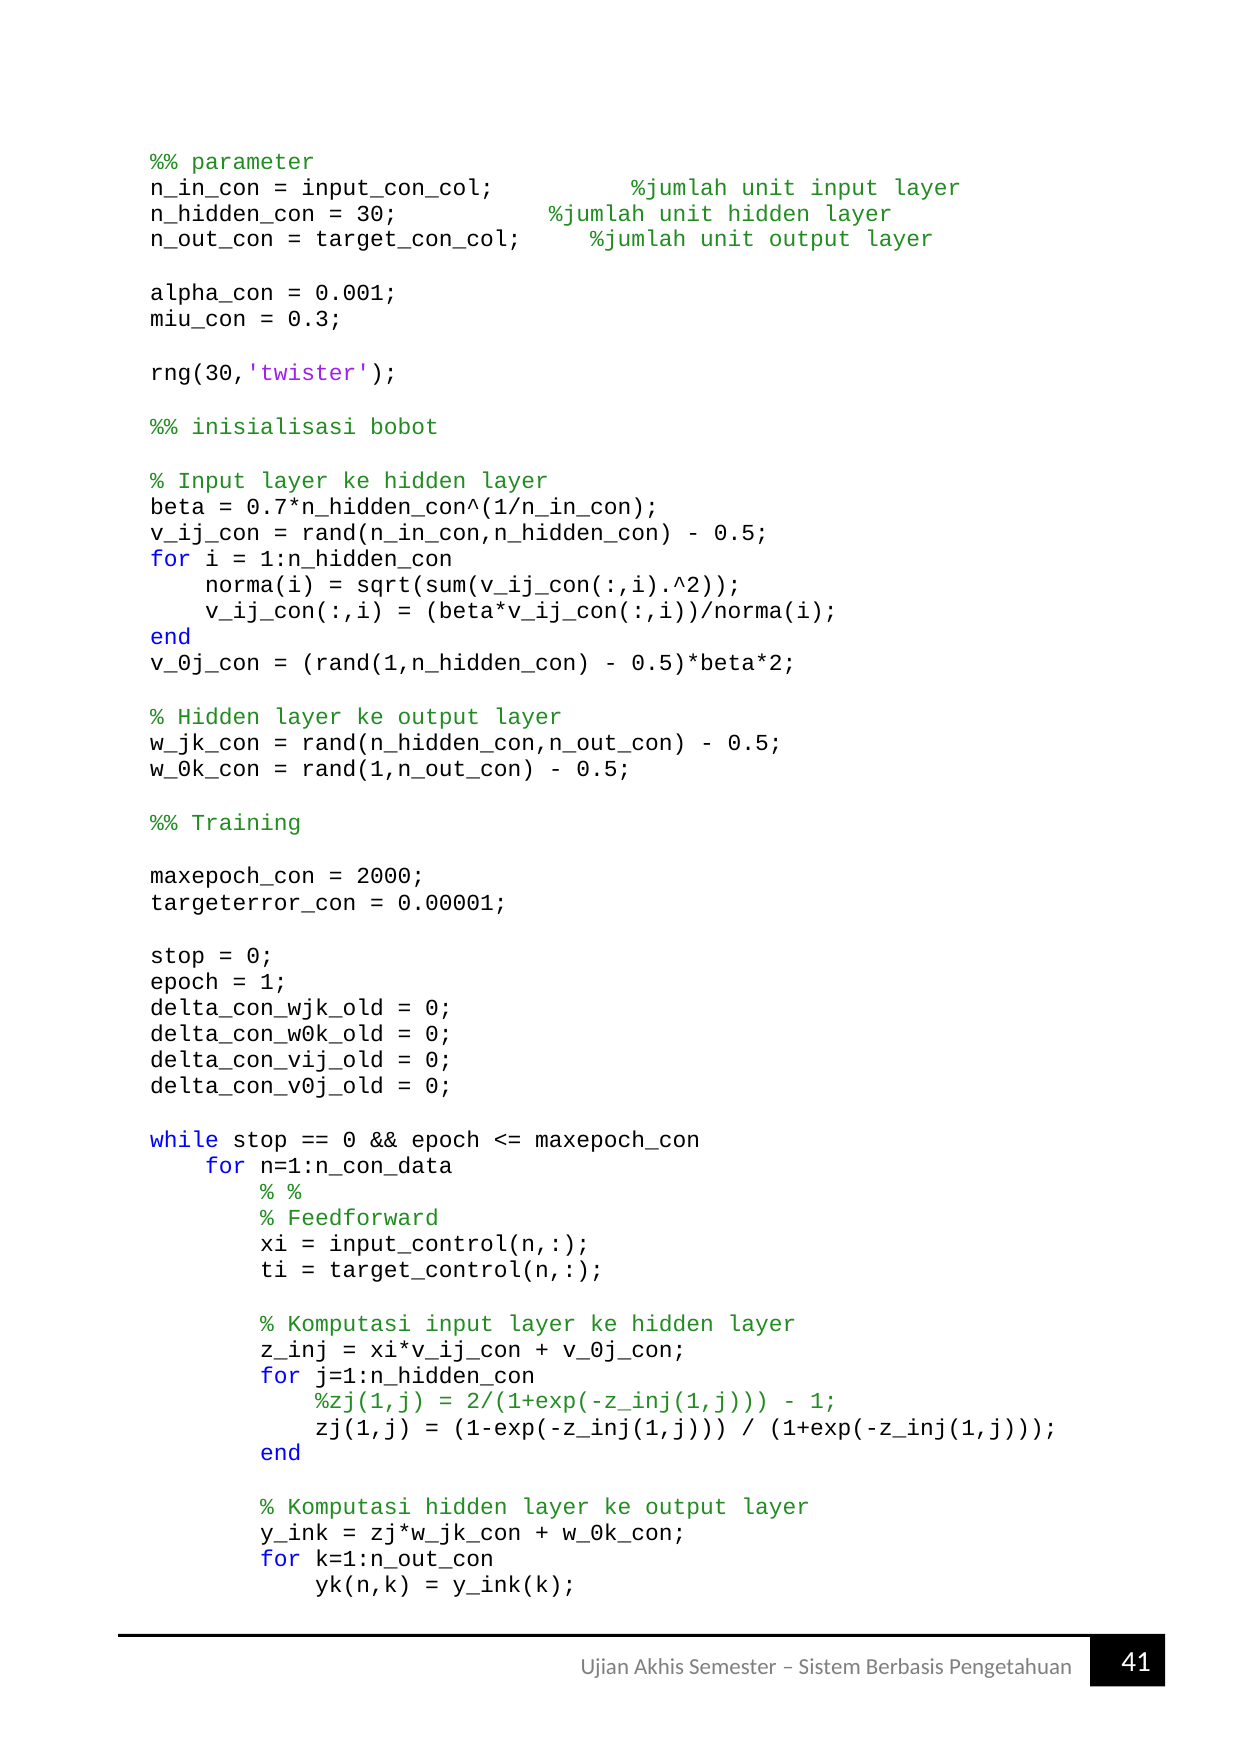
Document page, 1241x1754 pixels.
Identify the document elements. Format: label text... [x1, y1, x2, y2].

text for i = 1:n_hidden_con [150, 547, 1090, 573]
text z_inj = xi*v_ij_con + v_0j_con; [150, 1338, 1090, 1364]
text n_hidden_con = 30; %jumlah unit hidden layer [150, 202, 1090, 228]
text alpha_con = 0.001; [150, 282, 1090, 308]
text norma(i) = sqrt(sum(v_ij_con(:,i).^2)); [150, 573, 1090, 599]
text w_0k_con = rand(1,n_out_con) - 0.5; [150, 757, 1090, 783]
text w_jk_con = rand(n_hidden_con,n_out_con) - 0.5; [150, 731, 1090, 757]
text beta = 0.7*n_hidden_con^(1/n_in_con); [150, 496, 1090, 521]
text % Komputasi hidden layer ke output layer [150, 1496, 1090, 1522]
text maxepoch_con = 2000; [150, 865, 1090, 891]
text epoch = 1; [150, 971, 1090, 997]
text end [150, 625, 1090, 651]
text for k=1:n_out_con [150, 1548, 1090, 1573]
text rng(30,'twister'); [150, 362, 1090, 388]
text delta_con_w0k_old = 0; [150, 1023, 1090, 1048]
text % Input layer ke hidden layer [150, 469, 1090, 496]
text v_ij_con(:,i) = (beta*v_ij_con(:,i))/norma(i); [150, 599, 1090, 625]
text % Komputasi input layer ke hidden layer [150, 1312, 1090, 1338]
text delta_con_wjk_old = 0; [150, 997, 1090, 1023]
text delta_con_vij_old = 0; [150, 1048, 1090, 1074]
text miu_con = 0.3; [150, 308, 1090, 334]
text y_ink = zj*w_jk_con + w_0k_con; [150, 1522, 1090, 1548]
text xi = input_control(n,:); [150, 1232, 1090, 1258]
text for n=1:n_con_data [150, 1154, 1090, 1180]
text zj(1,j) = (1-exp(-z_inj(1,j))) / (1+exp(-z_inj(1,j))); [150, 1416, 1090, 1442]
text v_0j_con = (rand(1,n_hidden_con) - 0.5)*beta*2; [150, 651, 1090, 677]
text targeterror_con = 0.00001; [150, 891, 1090, 917]
text v_ij_con = rand(n_in_con,n_hidden_con) - 0.5; [150, 521, 1090, 547]
text % Feedforward [150, 1206, 1090, 1232]
text %% inisialisasi bobot [150, 416, 1090, 442]
text yk(n,k) = y_ink(k); [150, 1573, 1090, 1599]
text n_out_con = target_con_col; %jumlah unit output layer [150, 228, 1090, 254]
text % Hidden layer ke output layer [150, 705, 1090, 731]
text while stop == 0 && epoch <= maxepoch_con [150, 1128, 1090, 1154]
text % % [150, 1180, 1090, 1206]
text ti = target_control(n,:); [150, 1258, 1090, 1284]
text end [150, 1442, 1090, 1468]
text delta_con_v0j_old = 0; [150, 1074, 1090, 1100]
text %zj(1,j) = 2/(1+exp(-z_inj(1,j))) - 1; [150, 1390, 1090, 1416]
text %% parameter [150, 150, 1090, 176]
text %% Training [150, 811, 1090, 837]
text n_in_con = input_con_col; %jumlah unit input layer [150, 176, 1090, 202]
text for j=1:n_hidden_con [150, 1364, 1090, 1390]
text stop = 0; [150, 945, 1090, 971]
